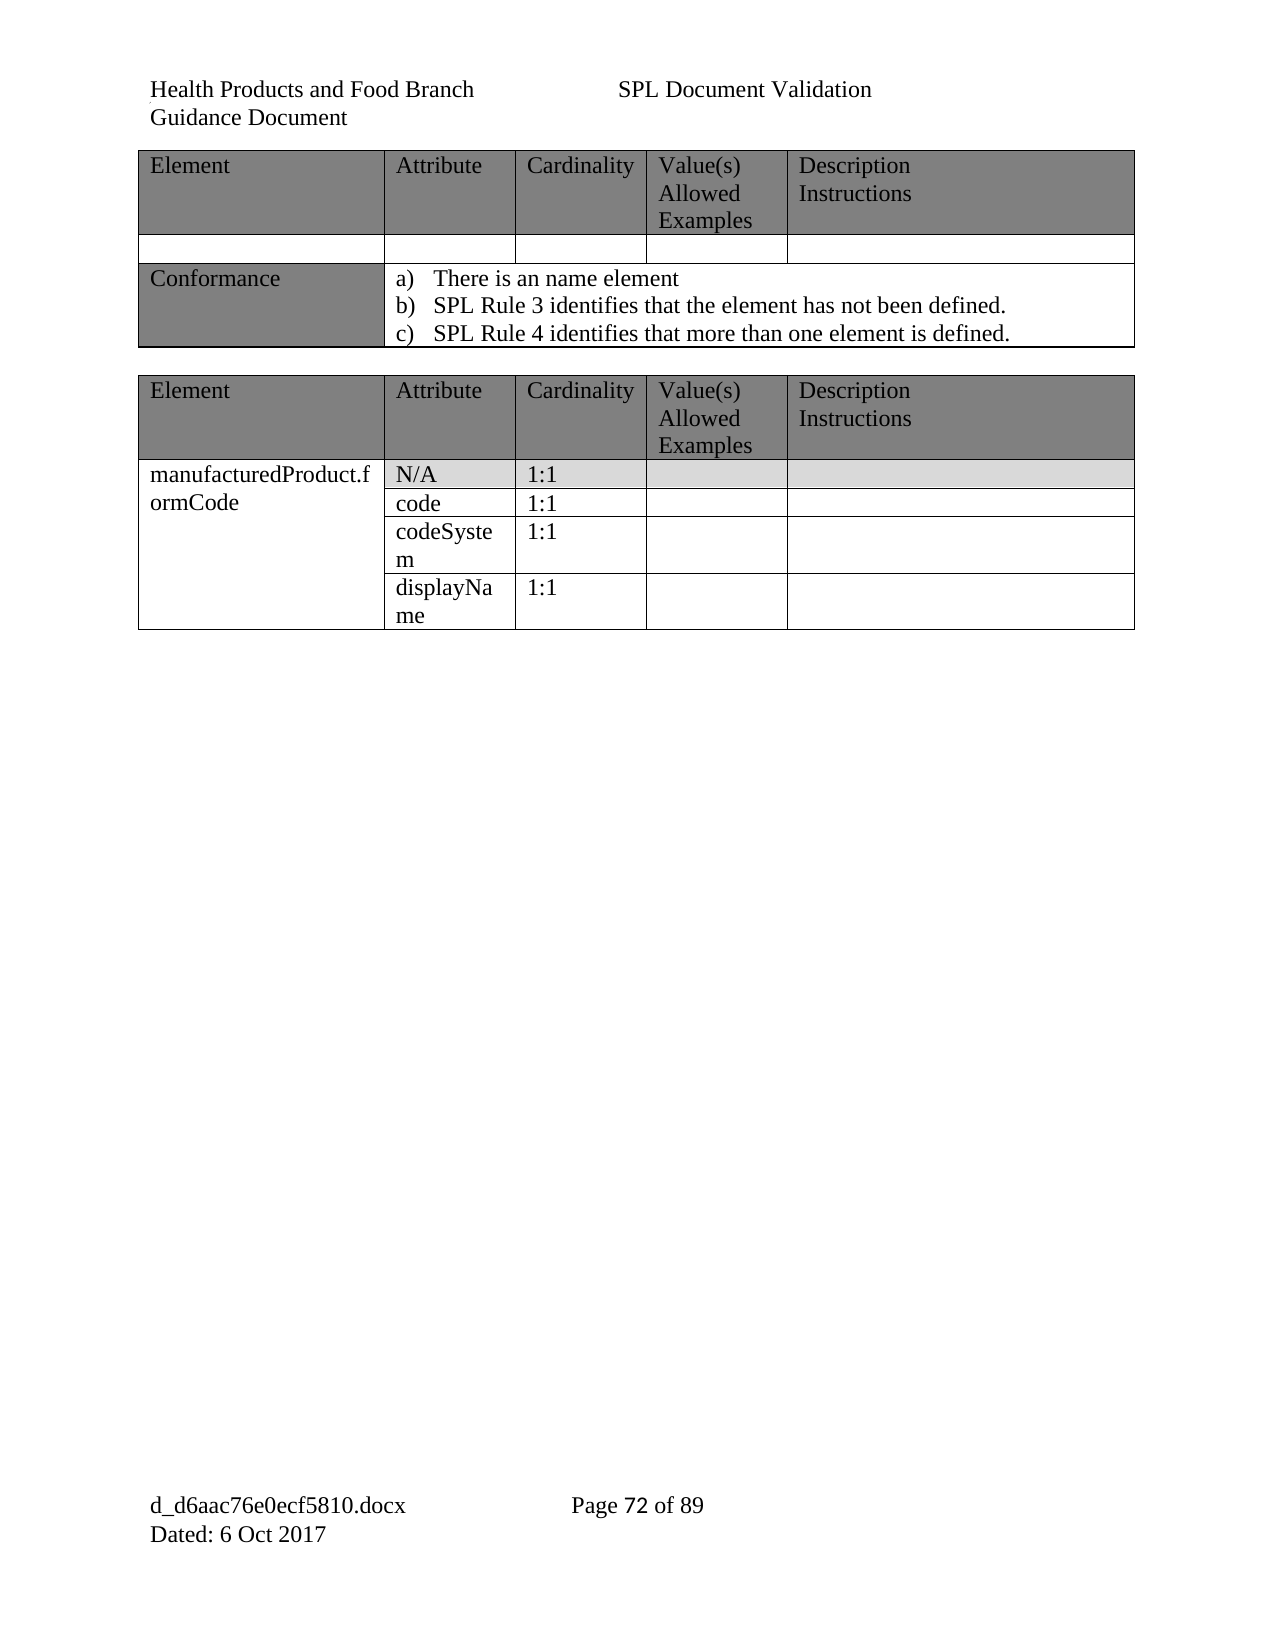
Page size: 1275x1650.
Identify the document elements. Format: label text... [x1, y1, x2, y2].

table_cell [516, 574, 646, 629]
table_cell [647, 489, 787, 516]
table_cell [788, 235, 1134, 262]
table_header Value(s) Allowed Examples [647, 151, 787, 234]
table_header Cardinality [516, 151, 646, 234]
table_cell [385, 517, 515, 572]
table_header Description Instructions [788, 151, 1134, 234]
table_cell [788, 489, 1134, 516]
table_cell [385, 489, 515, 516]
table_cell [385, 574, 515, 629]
table_cell [647, 235, 787, 262]
table_header Element [139, 376, 384, 459]
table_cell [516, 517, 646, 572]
table_cell Conformance [139, 264, 384, 346]
table_cell There is an name element SPL Rule 3 identifies that the element has not been defined. SPL Rule 4 identifies that more than one element is defined. [385, 264, 1134, 346]
table_header Value(s) Allowed Examples [647, 376, 787, 459]
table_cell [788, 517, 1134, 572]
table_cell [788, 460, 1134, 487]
table_header Attribute [385, 151, 515, 234]
table_header Element [139, 151, 384, 234]
table_cell [647, 460, 787, 487]
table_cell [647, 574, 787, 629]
table_header Description Instructions [788, 376, 1134, 459]
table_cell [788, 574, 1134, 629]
table_cell N/A [385, 460, 515, 487]
table_cell manufacturedProduct.formCode [139, 460, 384, 629]
table_header Cardinality [516, 376, 646, 459]
table_cell 1:1 [516, 460, 646, 487]
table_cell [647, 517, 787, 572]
table_header Attribute [385, 376, 515, 459]
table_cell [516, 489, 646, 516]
table_cell [516, 235, 646, 262]
table_cell [385, 235, 515, 262]
